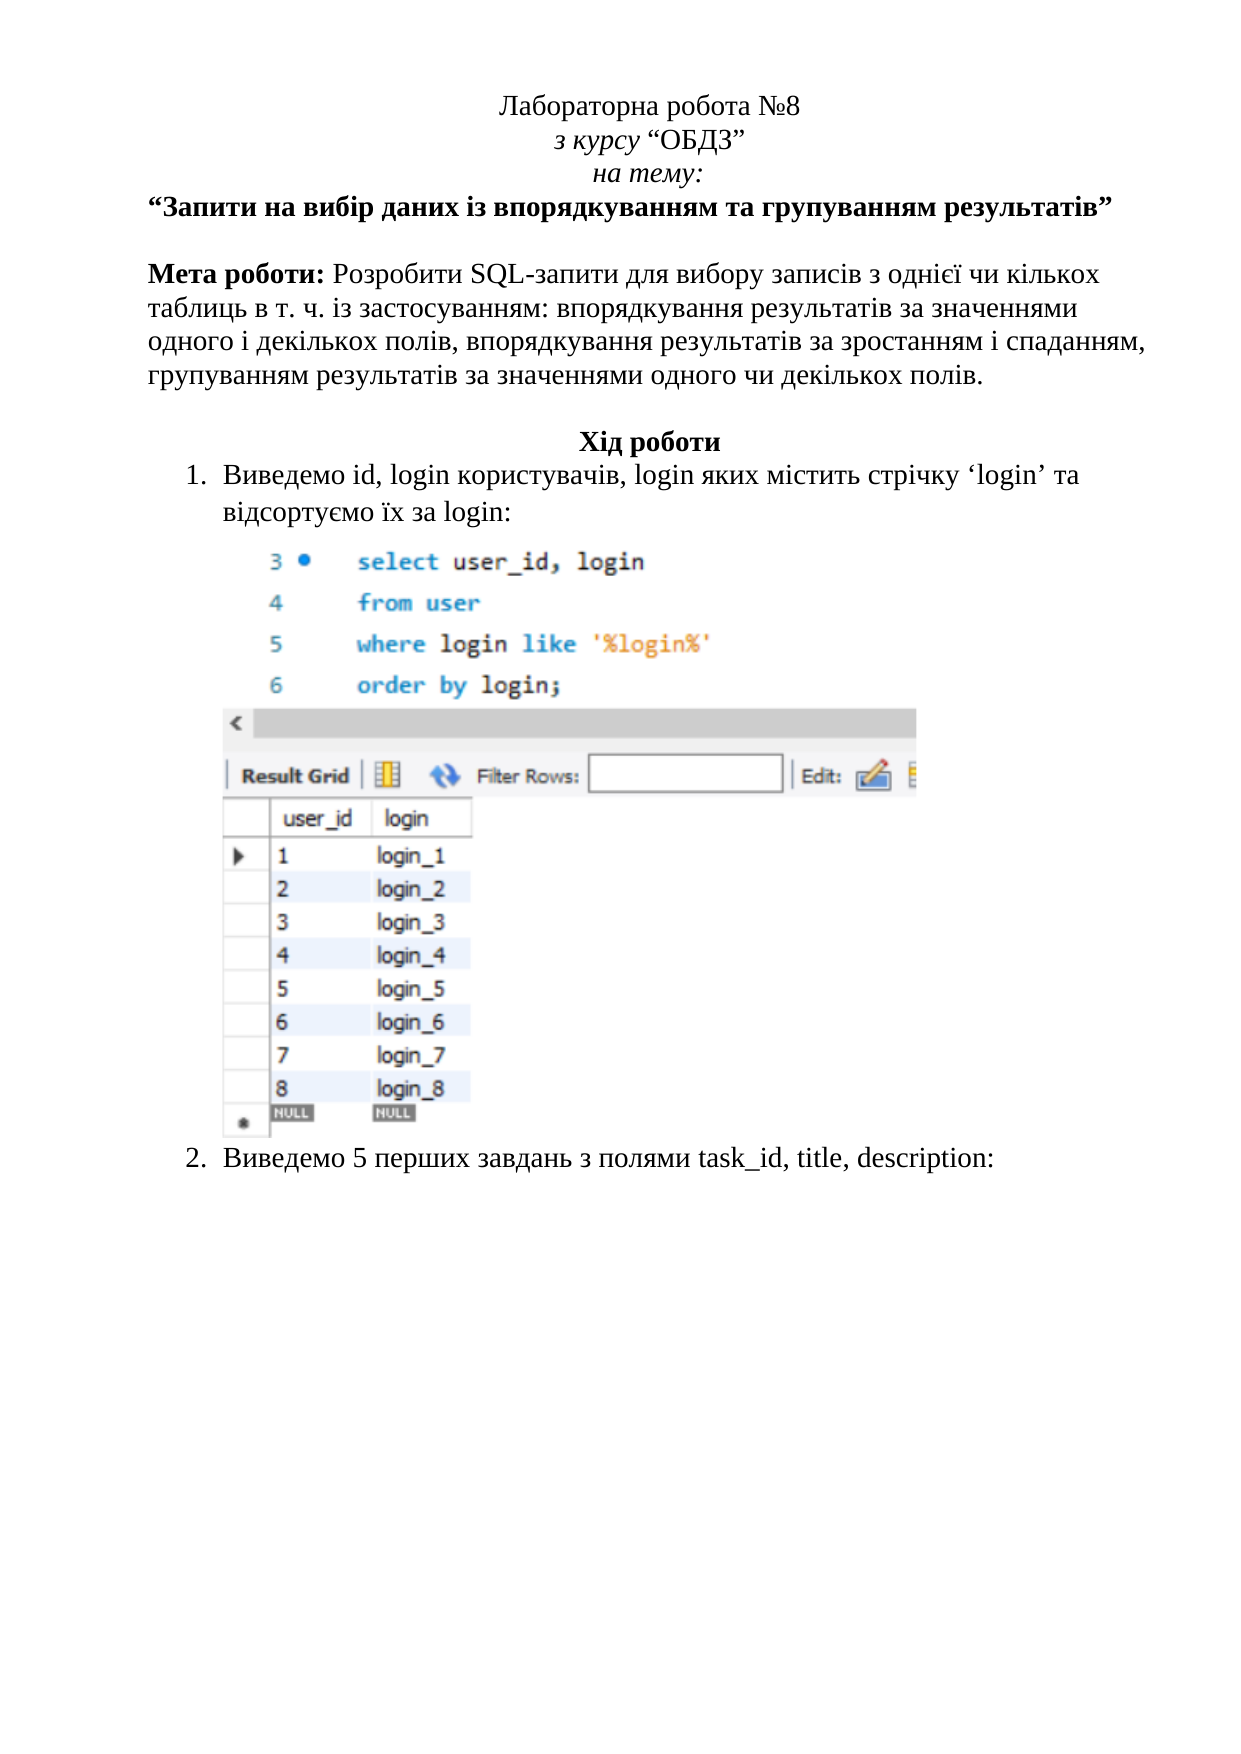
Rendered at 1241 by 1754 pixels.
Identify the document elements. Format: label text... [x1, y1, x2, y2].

text Мета роботи: Розробити SQL-запити для вибору записів з однієї чи кількох таблиць в т. ч. із застосуванням: впорядкування результатів за значеннями одного і декількох полів, впорядкування результатів за зростанням і спаданням, групуванням результатів за значеннями одного чи декількох полів. [148, 256, 1152, 390]
list Виведемо 5 перших завдань з полями task_id, title, description: [185, 1140, 1152, 1173]
text Лабораторна робота №8 [148, 88, 1152, 122]
text з курсу “ОБДЗ” [148, 122, 1152, 156]
text Хід роботи [148, 424, 1152, 457]
text “Запити на вибір даних із впорядкуванням та групуванням результатів” [148, 189, 1152, 223]
text на тему: [148, 156, 1152, 189]
list Виведемо id, login користувачів, login яких містить стрічку ‘login’ та відсортуємо їх за login: [185, 457, 1152, 527]
picture [222, 529, 917, 1138]
